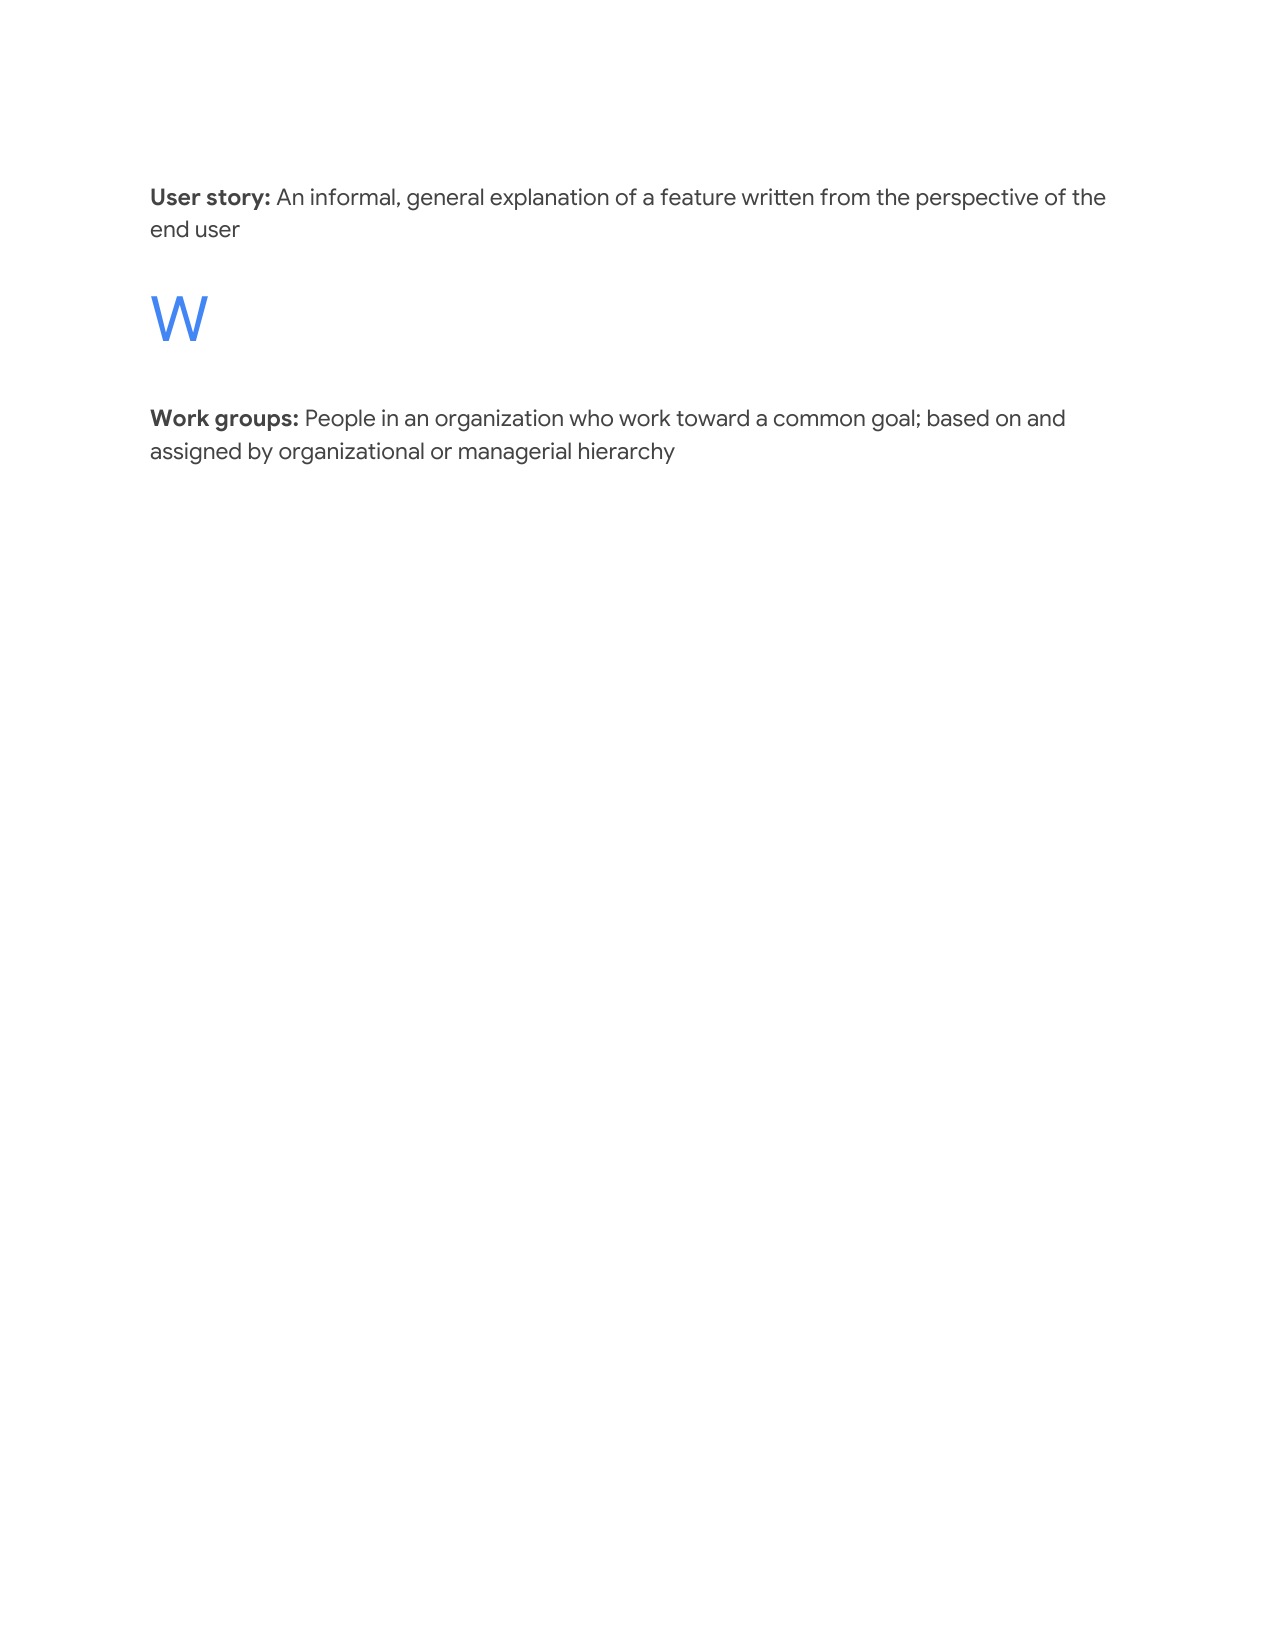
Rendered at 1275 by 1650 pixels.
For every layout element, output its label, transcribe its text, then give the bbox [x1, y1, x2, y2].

text Work groups: People in an organization who work toward a common goal; based on and assigned by organizational or managerial hierarchy [150, 404, 1125, 466]
text User story: An informal, general explanation of a feature written from the perspective of the end user [150, 183, 1125, 244]
text W [150, 282, 1125, 360]
